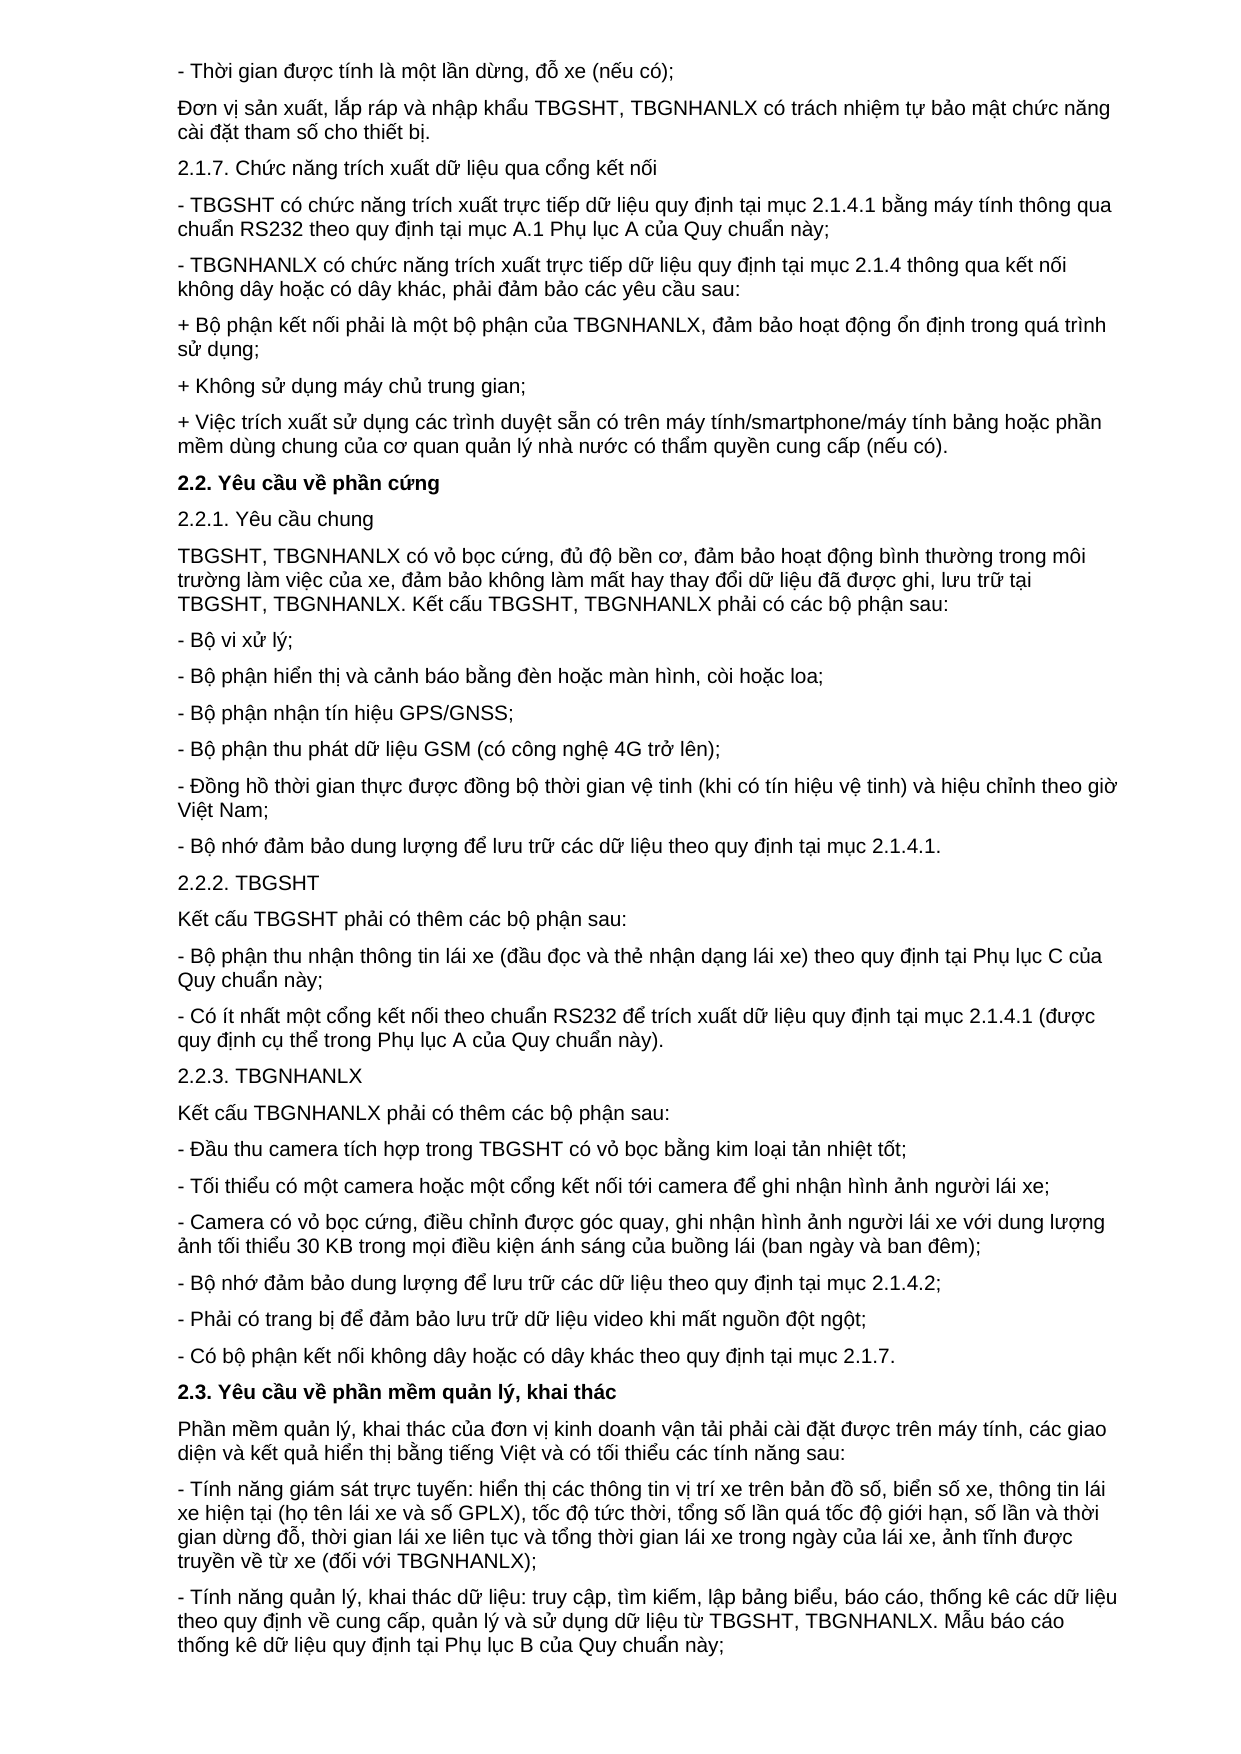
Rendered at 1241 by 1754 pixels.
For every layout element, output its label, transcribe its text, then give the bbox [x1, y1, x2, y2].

text TBGSHT, TBGNHANLX có vỏ bọc cứng, đủ độ bền cơ, đảm bảo hoạt động bình thường trong môi trường làm việc của xe, đảm bảo không làm mất hay thay đổi dữ liệu đã được ghi, lưu trữ tại TBGSHT, TBGNHANLX. Kết cấu TBGSHT, TBGNHANLX phải có các bộ phận sau: [177, 543, 1122, 615]
text - Phải có trang bị để đảm bảo lưu trữ dữ liệu video khi mất nguồn đột ngột; [177, 1307, 1122, 1331]
text + Việc trích xuất sử dụng các trình duyệt sẵn có trên máy tính/smartphone/máy tính bảng hoặc phần mềm dùng chung của cơ quan quản lý nhà nước có thẩm quyền cung cấp (nếu có). [177, 410, 1122, 458]
text - Có bộ phận kết nối không dây hoặc có dây khác theo quy định tại mục 2.1.7. [177, 1343, 1122, 1367]
text 2.3. Yêu cầu về phần mềm quản lý, khai thác [177, 1380, 1122, 1404]
text - Bộ phận nhận tín hiệu GPS/GNSS; [177, 701, 1122, 725]
text - Tính năng giám sát trực tuyến: hiển thị các thông tin vị trí xe trên bản đồ số, biển số xe, thông tin lái xe hiện tại (họ tên lái xe và số GPLX), tốc độ tức thời, tổng số lần quá tốc độ giới hạn, số lần và thời gian dừng đỗ, thời gian lái xe liên tục và tổng thời gian lái xe trong ngày của lái xe, ảnh tĩnh được truyền về từ xe (đối với TBGNHANLX); [177, 1477, 1122, 1573]
text - Đồng hồ thời gian thực được đồng bộ thời gian vệ tinh (khi có tín hiệu vệ tinh) và hiệu chỉnh theo giờ Việt Nam; [177, 774, 1122, 822]
text Phần mềm quản lý, khai thác của đơn vị kinh doanh vận tải phải cài đặt được trên máy tính, các giao diện và kết quả hiển thị bằng tiếng Việt và có tối thiểu các tính năng sau: [177, 1416, 1122, 1464]
text 2.1.7. Chức năng trích xuất dữ liệu qua cổng kết nối [177, 156, 1122, 180]
text - Thời gian được tính là một lần dừng, đỗ xe (nếu có); [177, 59, 1122, 83]
text Kết cấu TBGNHANLX phải có thêm các bộ phận sau: [177, 1101, 1122, 1125]
text - Bộ nhớ đảm bảo dung lượng để lưu trữ các dữ liệu theo quy định tại mục 2.1.4.1. [177, 834, 1122, 858]
text Kết cấu TBGSHT phải có thêm các bộ phận sau: [177, 907, 1122, 931]
text 2.2. Yêu cầu về phần cứng [177, 471, 1122, 494]
text Đơn vị sản xuất, lắp ráp và nhập khẩu TBGSHT, TBGNHANLX có trách nhiệm tự bảo mật chức năng cài đặt tham số cho thiết bị. [177, 96, 1122, 143]
text - Có ít nhất một cổng kết nối theo chuẩn RS232 để trích xuất dữ liệu quy định tại mục 2.1.4.1 (được quy định cụ thể trong Phụ lục A của Quy chuẩn này). [177, 1004, 1122, 1052]
text - Bộ phận thu nhận thông tin lái xe (đầu đọc và thẻ nhận dạng lái xe) theo quy định tại Phụ lục C của Quy chuẩn này; [177, 943, 1122, 991]
text - Tính năng quản lý, khai thác dữ liệu: truy cập, tìm kiếm, lập bảng biểu, báo cáo, thống kê các dữ liệu theo quy định về cung cấp, quản lý và sử dụng dữ liệu từ TBGSHT, TBGNHANLX. Mẫu báo cáo thống kê dữ liệu quy định tại Phụ lục B của Quy chuẩn này; [177, 1585, 1122, 1657]
text - Bộ phận thu phát dữ liệu GSM (có công nghệ 4G trở lên); [177, 737, 1122, 761]
text + Bộ phận kết nối phải là một bộ phận của TBGNHANLX, đảm bảo hoạt động ổn định trong quá trình sử dụng; [177, 313, 1122, 361]
text - Bộ phận hiển thị và cảnh báo bằng đèn hoặc màn hình, còi hoặc loa; [177, 664, 1122, 688]
text - Tối thiểu có một camera hoặc một cổng kết nối tới camera để ghi nhận hình ảnh người lái xe; [177, 1174, 1122, 1198]
text - Camera có vỏ bọc cứng, điều chỉnh được góc quay, ghi nhận hình ảnh người lái xe với dung lượng ảnh tối thiểu 30 KB trong mọi điều kiện ánh sáng của buồng lái (ban ngày và ban đêm); [177, 1210, 1122, 1258]
text - Đầu thu camera tích hợp trong TBGSHT có vỏ bọc bằng kim loại tản nhiệt tốt; [177, 1137, 1122, 1161]
text 2.2.3. TBGNHANLX [177, 1064, 1122, 1088]
text - Bộ nhớ đảm bảo dung lượng để lưu trữ các dữ liệu theo quy định tại mục 2.1.4.2; [177, 1271, 1122, 1294]
text - Bộ vi xử lý; [177, 628, 1122, 652]
text 2.2.2. TBGSHT [177, 871, 1122, 894]
text 2.2.1. Yêu cầu chung [177, 507, 1122, 531]
text - TBGSHT có chức năng trích xuất trực tiếp dữ liệu quy định tại mục 2.1.4.1 bằng máy tính thông qua chuẩn RS232 theo quy định tại mục A.1 Phụ lục A của Quy chuẩn này; [177, 192, 1122, 240]
text + Không sử dụng máy chủ trung gian; [177, 374, 1122, 398]
text - TBGNHANLX có chức năng trích xuất trực tiếp dữ liệu quy định tại mục 2.1.4 thông qua kết nối không dây hoặc có dây khác, phải đảm bảo các yêu cầu sau: [177, 253, 1122, 301]
